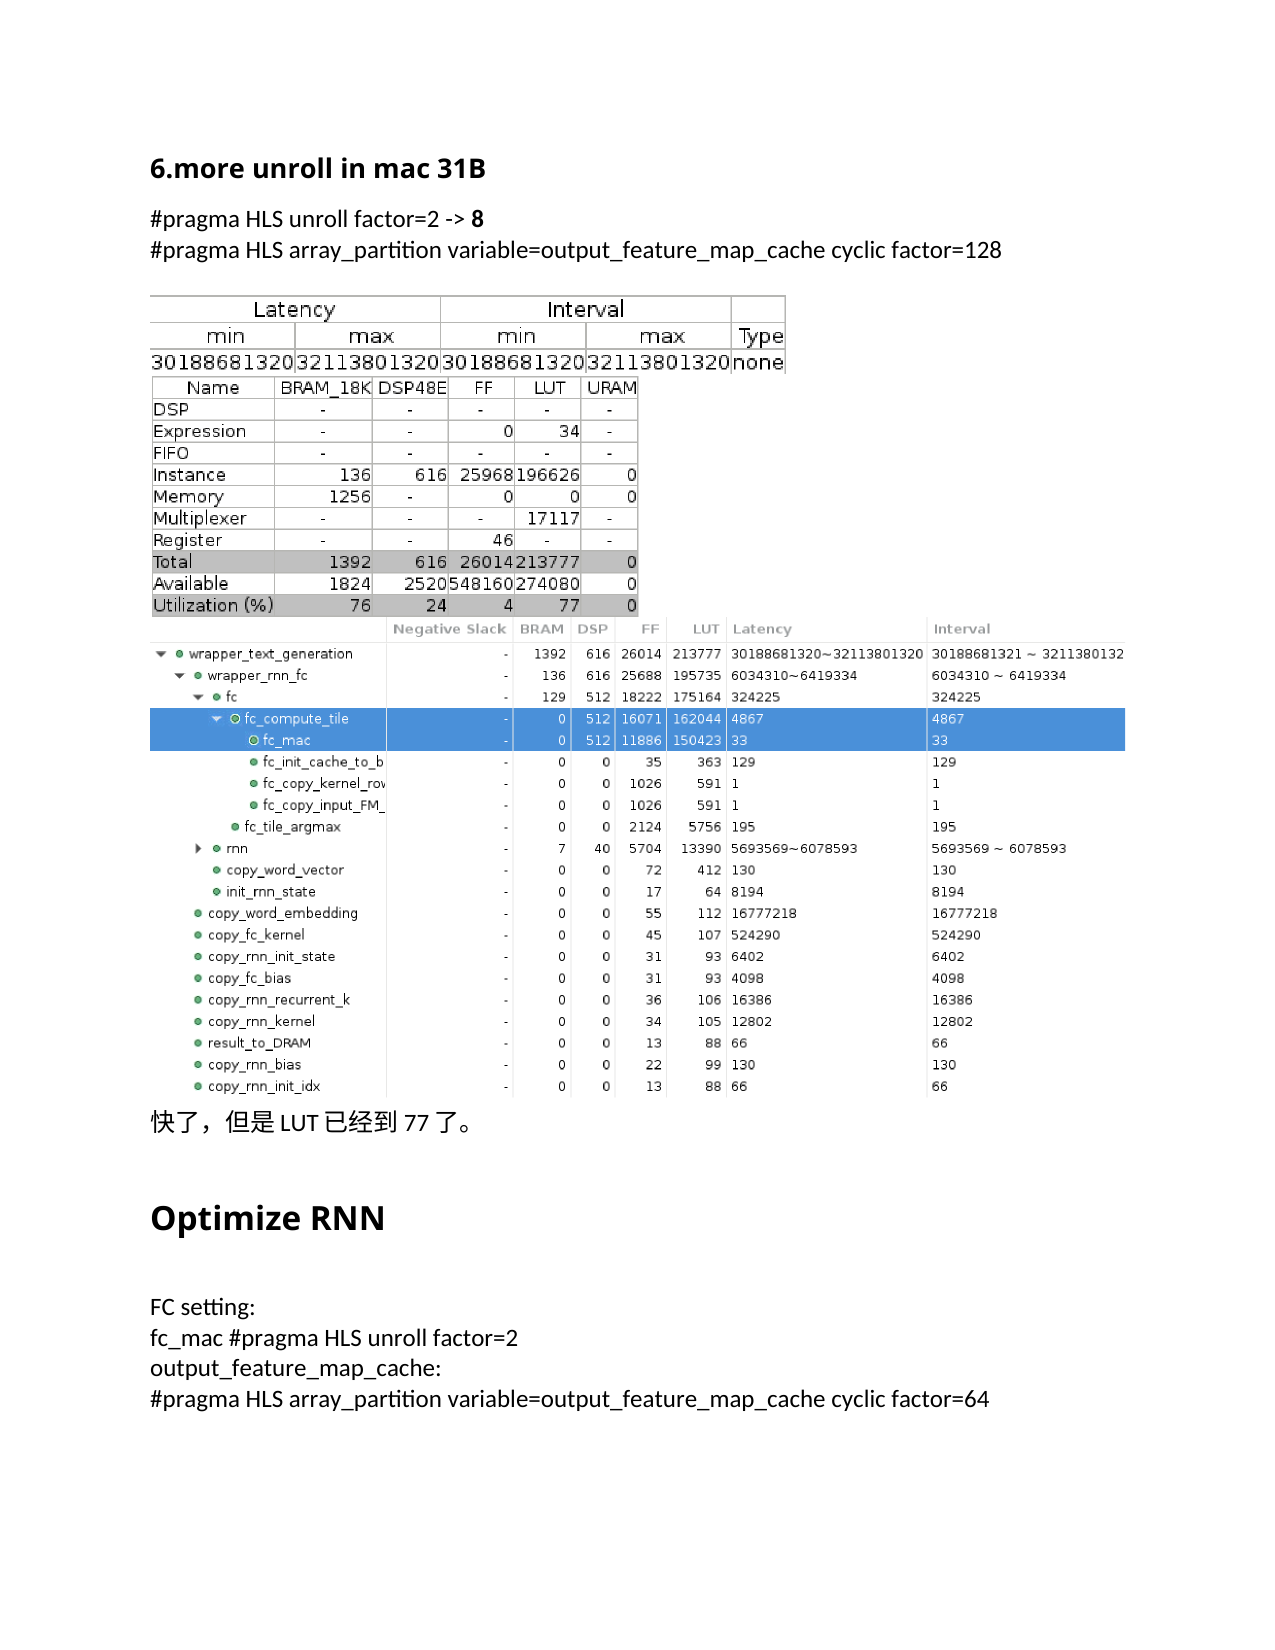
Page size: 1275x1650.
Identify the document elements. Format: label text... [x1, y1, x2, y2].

text output_feature_map_cache: [150, 1352, 1125, 1383]
subtitle Optimize RNN [150, 1195, 1125, 1240]
text #pragma HLS unroll factor=2 -> 8 [150, 203, 1125, 234]
text fc_mac #pragma HLS unroll factor=2 [150, 1322, 1125, 1352]
text #pragma HLS array_partition variable=output_feature_map_cache cyclic factor=128 [150, 234, 1125, 264]
text FC setting: [150, 1291, 1125, 1322]
subtitle 6.more unroll in mac 31B [150, 150, 1125, 187]
text #pragma HLS array_partition variable=output_feature_map_cache cyclic factor=64 [150, 1383, 1125, 1413]
picture [150, 295, 1125, 1103]
text 快了，但是LUT已经到77了。 [150, 1103, 1125, 1139]
